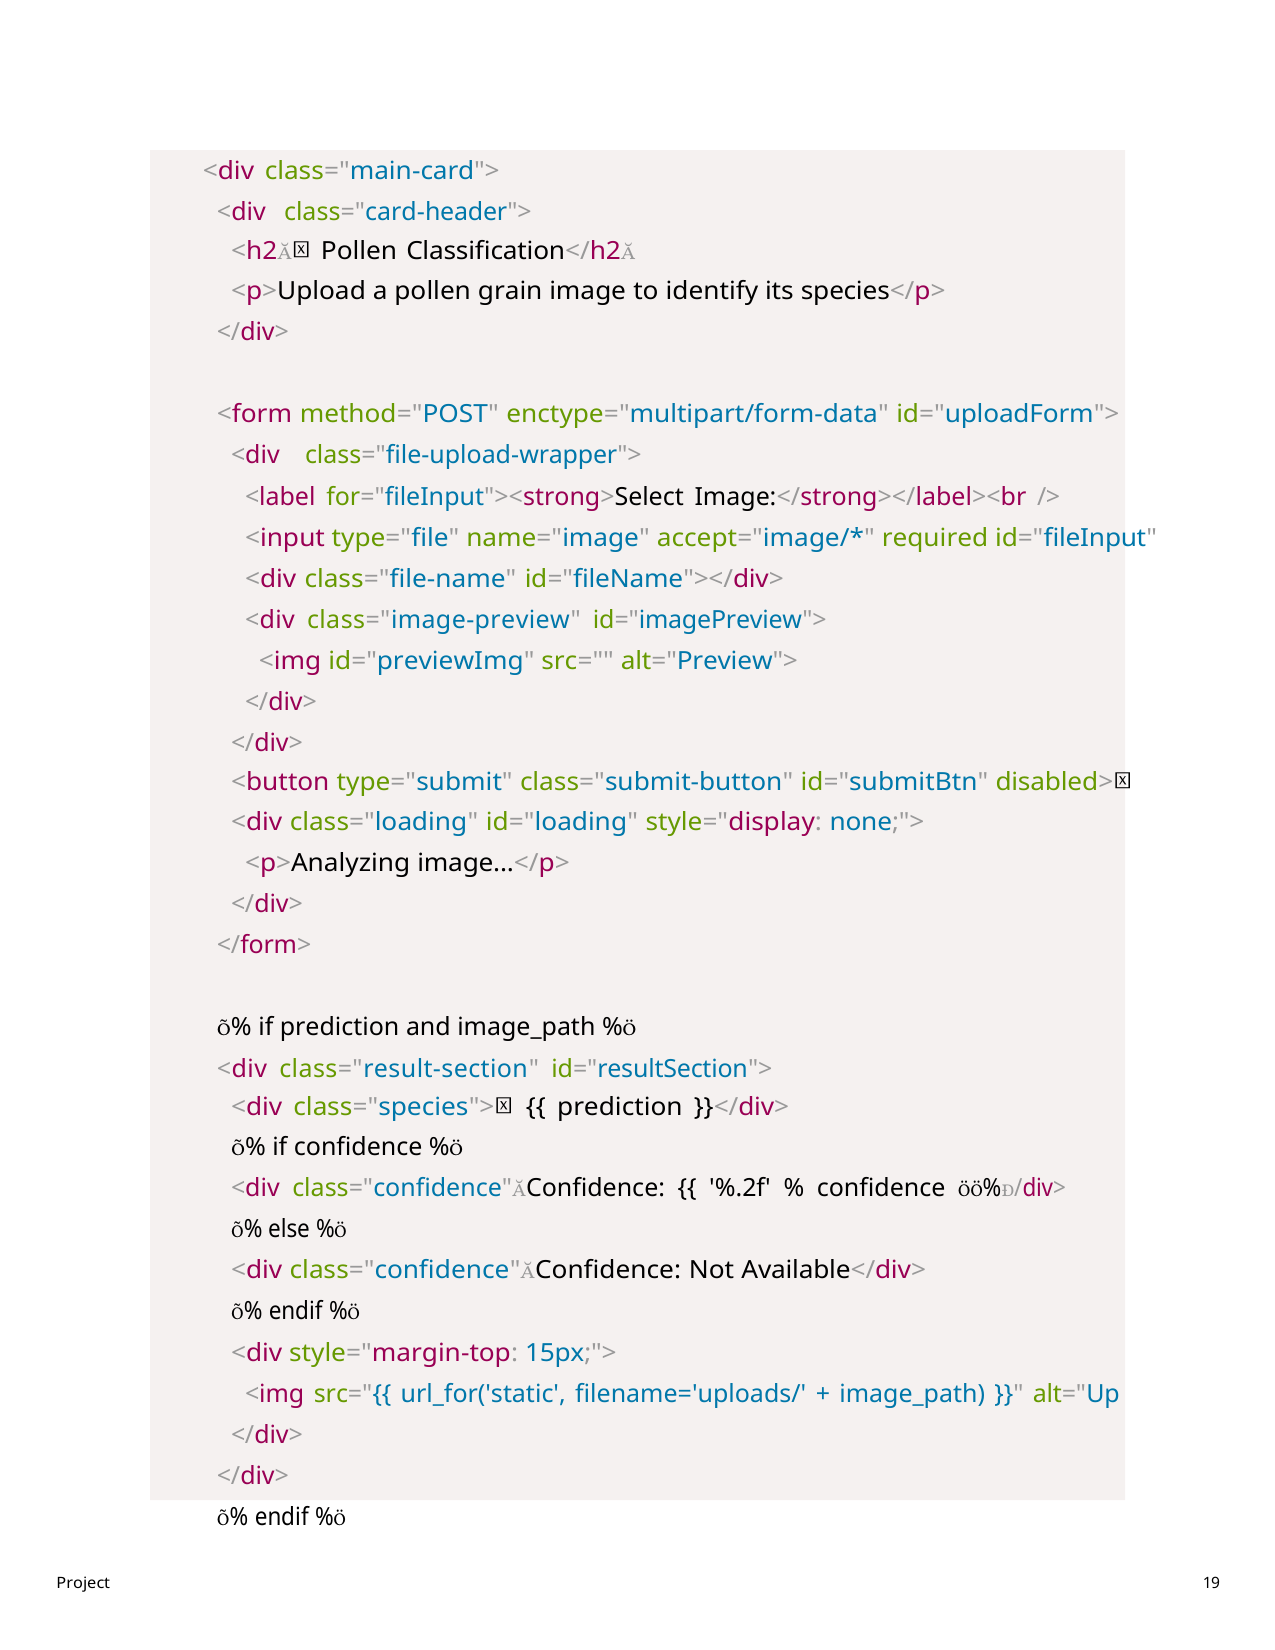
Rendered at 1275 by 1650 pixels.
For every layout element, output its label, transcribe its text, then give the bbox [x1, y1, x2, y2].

text </div> [231, 725, 1162, 759]
text <div class="confidence"Confidence: {{ '%.2f' % confidence %/div> [231, 1169, 1162, 1204]
text </div> [245, 684, 1162, 718]
text <div class="file-upload-wrapper"> [231, 437, 1162, 471]
text <h2🔬 Pollen Classification</h2 [231, 232, 1162, 267]
text % if confidence % [231, 1128, 1162, 1162]
text <div class="species">🌿 {{ prediction }}</div> [231, 1089, 1162, 1123]
text </div> [217, 313, 1162, 347]
text <div class="main-card"> [203, 153, 1162, 187]
text % endif % [231, 1293, 1162, 1327]
text <div class="result-section" id="resultSection"> [217, 1050, 1162, 1084]
text </div> [217, 1458, 1162, 1492]
text <div class="confidence"Confidence: Not Available</div> [231, 1252, 1162, 1286]
text <img id="previewImg" src="" alt="Preview"> [259, 643, 1162, 677]
text <p>Analyzing image...</p> [245, 844, 1162, 878]
text <input type="file" name="image" accept="image/*" required id="fileInput" [245, 519, 1162, 553]
text </form> [217, 927, 1162, 961]
text </div> [231, 1417, 1162, 1451]
text <button type="submit" class="submit-button" id="submitBtn" disabled>🚀 [231, 763, 1162, 797]
text <div class="file-name" id="fileName"></div> [245, 560, 1162, 594]
text <label for="fileInput"><strong>Select Image:</strong></label><br /> [245, 478, 1162, 512]
text <div class="card-header"> [217, 194, 1162, 228]
text <div style="margin-top: 15px;"> [231, 1334, 1162, 1368]
text % else % [231, 1211, 1162, 1245]
text % if prediction and image_path % [217, 1009, 1162, 1043]
text <div class="image-preview" id="imagePreview"> [245, 602, 1162, 636]
text <form method="POST" enctype="multipart/form-data" id="uploadForm"> [217, 396, 1162, 430]
text % endif % [217, 1499, 1162, 1533]
text <p>Upload a pollen grain image to identify its species</p> [231, 272, 1162, 306]
text </div> [231, 886, 1162, 920]
text <img src="{{ url_for('static', filename='uploads/' + image_path) }}" alt="Up [245, 1375, 1162, 1409]
text <div class="loading" id="loading" style="display: none;"> [231, 803, 1162, 837]
